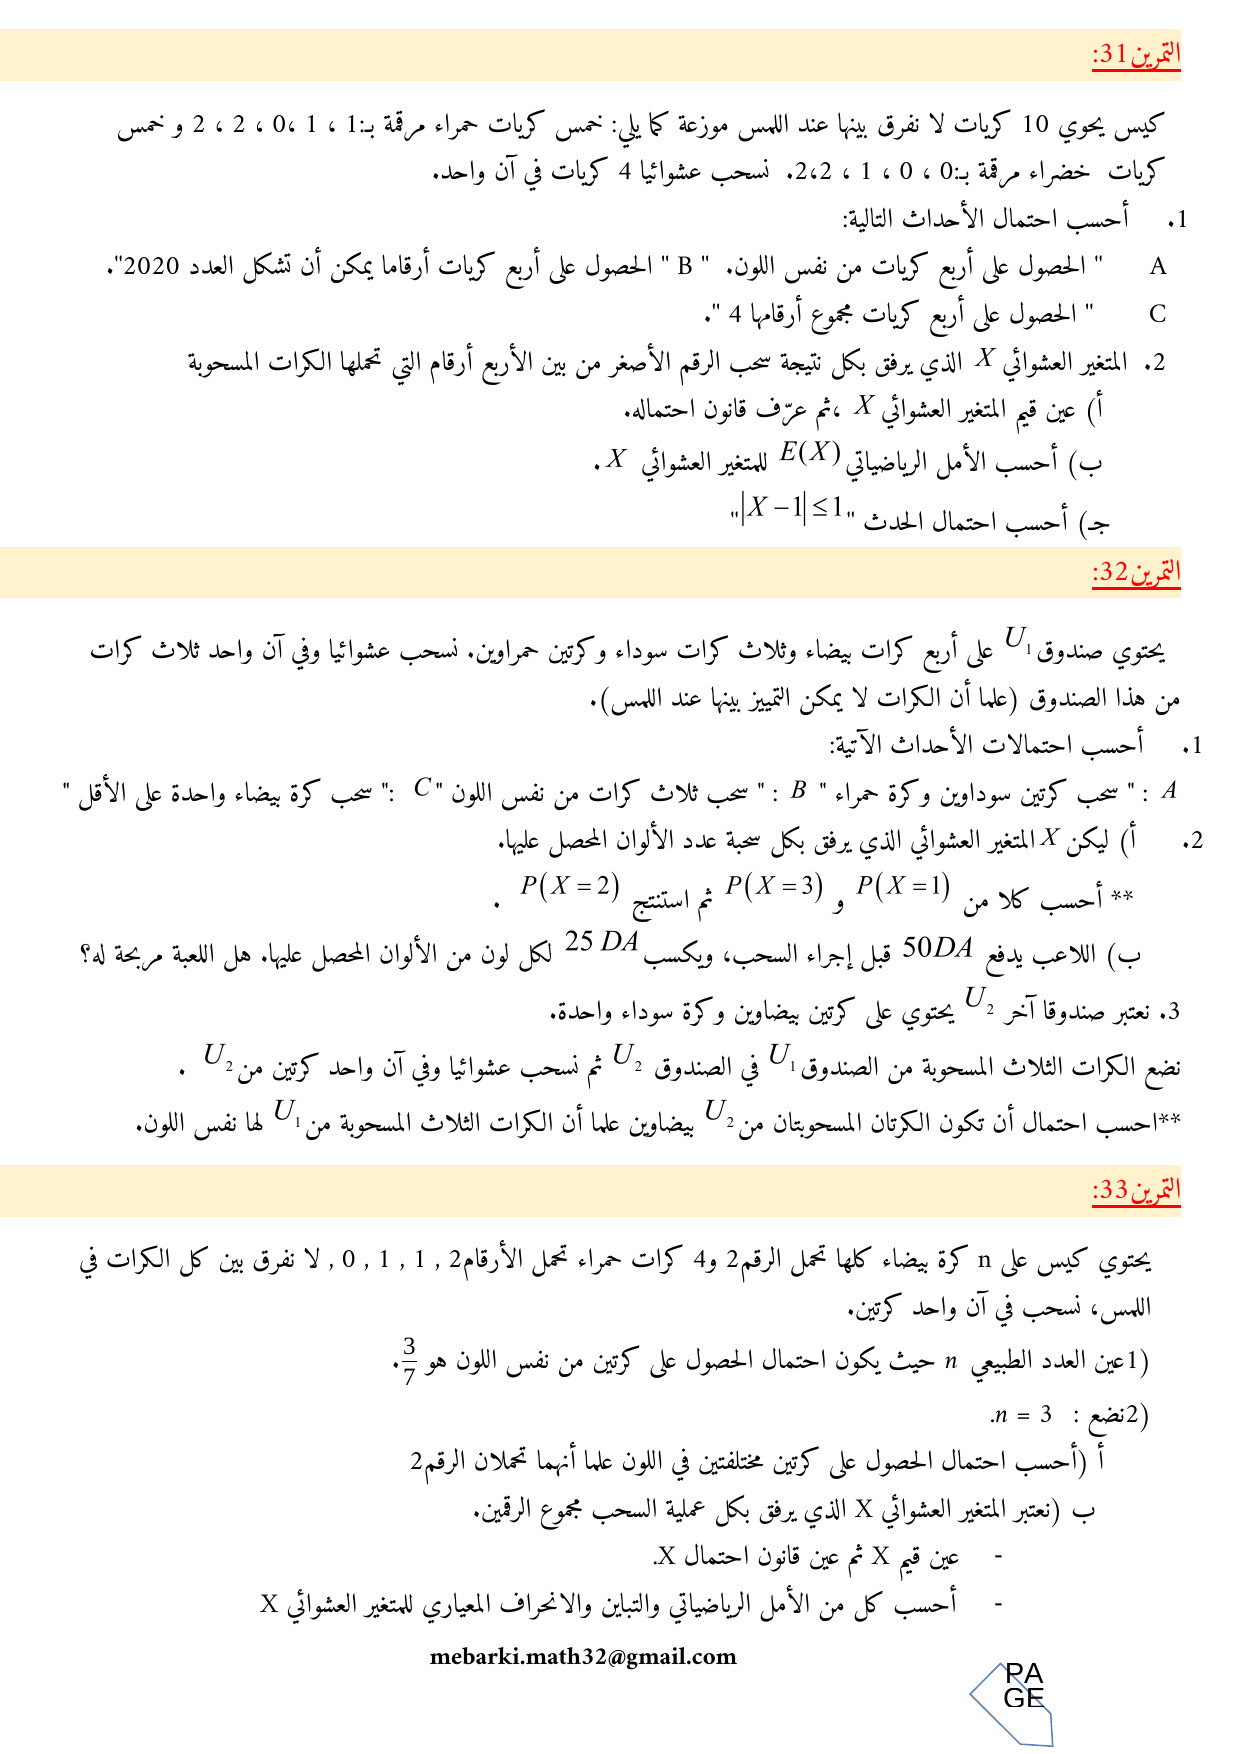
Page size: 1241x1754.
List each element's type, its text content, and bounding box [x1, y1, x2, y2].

picture [786, 774, 812, 802]
text 2. المتغير العشوائي الذي يرفق بكل نتيجة سحب الرقم الأصغر من بين الأربع أرقام التي تحملها الكرات المسحوبة [74, 339, 1167, 387]
picture [702, 1092, 738, 1132]
picture [721, 866, 827, 909]
text : " سحب كرتين سوداوين وكرة حمراء " : " سحب ثلاث كرات من نفس اللون " :" سحب كرة بيضاء واحدة على الأقل " [15, 771, 1181, 818]
text أ (أحسب احتمال الحصول على كرتين مختلفتين في اللون علما أنهما تحملان الرقم2 [74, 1439, 1152, 1487]
text ب) اللاعب يدفع قبل إجراء السحب، ويكسب لكل لون من الألوان المحصل عليها. هل اللعبة مربحة له؟ [74, 925, 1181, 980]
picture [610, 1036, 646, 1076]
list أحسب كل من الأمل الرياضياتي والتباين والانحراف المعياري للمتغير العشوائي X [74, 1582, 994, 1629]
picture [962, 980, 998, 1019]
text (1عين العدد الطبيعي n حيث يكون احتمال الحصول على كرتين من نفس اللون هو . [74, 1333, 1152, 1392]
list أ) ليكنالمتغير العشوائي الذي يرفق بكل سحبة عدد الألوان المحصل عليها. [74, 818, 1181, 866]
text التمرين32: [0, 547, 1181, 598]
text (2نضع : n = 3. [74, 1392, 1152, 1439]
picture [767, 1036, 800, 1076]
text C '' الحصول على أربع كريات مجموع أرقامها 4 ''. [74, 292, 1167, 339]
picture [849, 391, 881, 418]
picture [271, 1092, 305, 1132]
picture [1156, 774, 1182, 802]
text كيس يحوي 10 كريات لا نفرق بينها عند اللمس موزعة كما يلي: خمس كريات حمراء مرقمة بـ:1 ، 1 ،0 ، 2 ، 2 و خمس كريات خضراء مرقمة بـ:0 ، 0 ، 1 ، 2،2. نسحب عشوائيا 4 كريات في آن واحد. [74, 102, 1167, 197]
picture [410, 771, 436, 802]
picture [1035, 822, 1066, 849]
text يحتوي كيس على n كرة بيضاء كلها تحمل الرقم2 و4 كرات حمراء تحمل الأرقام2 , 1 , 1 , 0 , لا نفرق بين كل الكرات في اللمس، نسحب في آن واحد كرتين. [29, 1237, 1152, 1333]
text ** أحسب كلا من و ثم استنتج . [74, 866, 1181, 925]
picture [1002, 619, 1036, 659]
text ب) أحسب الأمل الرياضياتي للمتغير العشوائي . [74, 435, 1167, 488]
picture [776, 434, 845, 471]
list أحسب احتمال الأحداث التالية: [74, 197, 1167, 244]
text يحتوي صندوق على أربع كرات بيضاء وثلاث كرات سوداء وكرتين حمراوين. نسحب عشوائيا وفي آن واحد ثلاث كرات من هذا الصندوق (علما أن الكرات لا يمكن التمييز بينها عند اللمس). [74, 619, 1181, 723]
text التمرين33: [0, 1165, 1181, 1217]
text جـ) أحسب احتمال الحدث '''' [74, 488, 1167, 547]
text **احسب احتمال أن تكون الكرتان المسحوبتان من بيضاوين علما أن الكرات الثلاث المسحوبة من لها نفس اللون. [0, 1092, 1181, 1149]
picture [561, 925, 643, 963]
text نضع الكرات الثلاث المسحوبة من الصندوق في الصندوق ثم نسحب عشوائيا وفي آن واحد كرتين من . [74, 1036, 1181, 1092]
picture [516, 866, 624, 909]
text ب (نعتبر المتغير العشوائي X الذي يرفق بكل عملية السحب مجموع الرقمين. [74, 1487, 1152, 1534]
picture [202, 1036, 237, 1076]
list عين قيم X ثم عين قانون احتمال X. [74, 1534, 994, 1582]
text 3. نعتبر صندوقا آخر يحتوي على كرتين بيضاوين وكرة سوداء واحدة. [74, 980, 1181, 1036]
picture [738, 487, 847, 531]
picture [899, 931, 977, 963]
text A '' الحصول على أربع كريات من نفس اللون. '' B '' الحصول على أربع كريات أرقاما يمكن أن تشكل العدد 2020''. [74, 244, 1167, 292]
text أ) عين قيم المتغير العشوائي ،ثم عرّف قانون احتماله. [74, 387, 1167, 435]
picture [970, 343, 1002, 370]
picture [852, 866, 955, 909]
picture [601, 444, 633, 471]
text التمرين31: [0, 29, 1181, 81]
list أحسب احتمالات الأحداث الآتية: [74, 723, 1181, 771]
